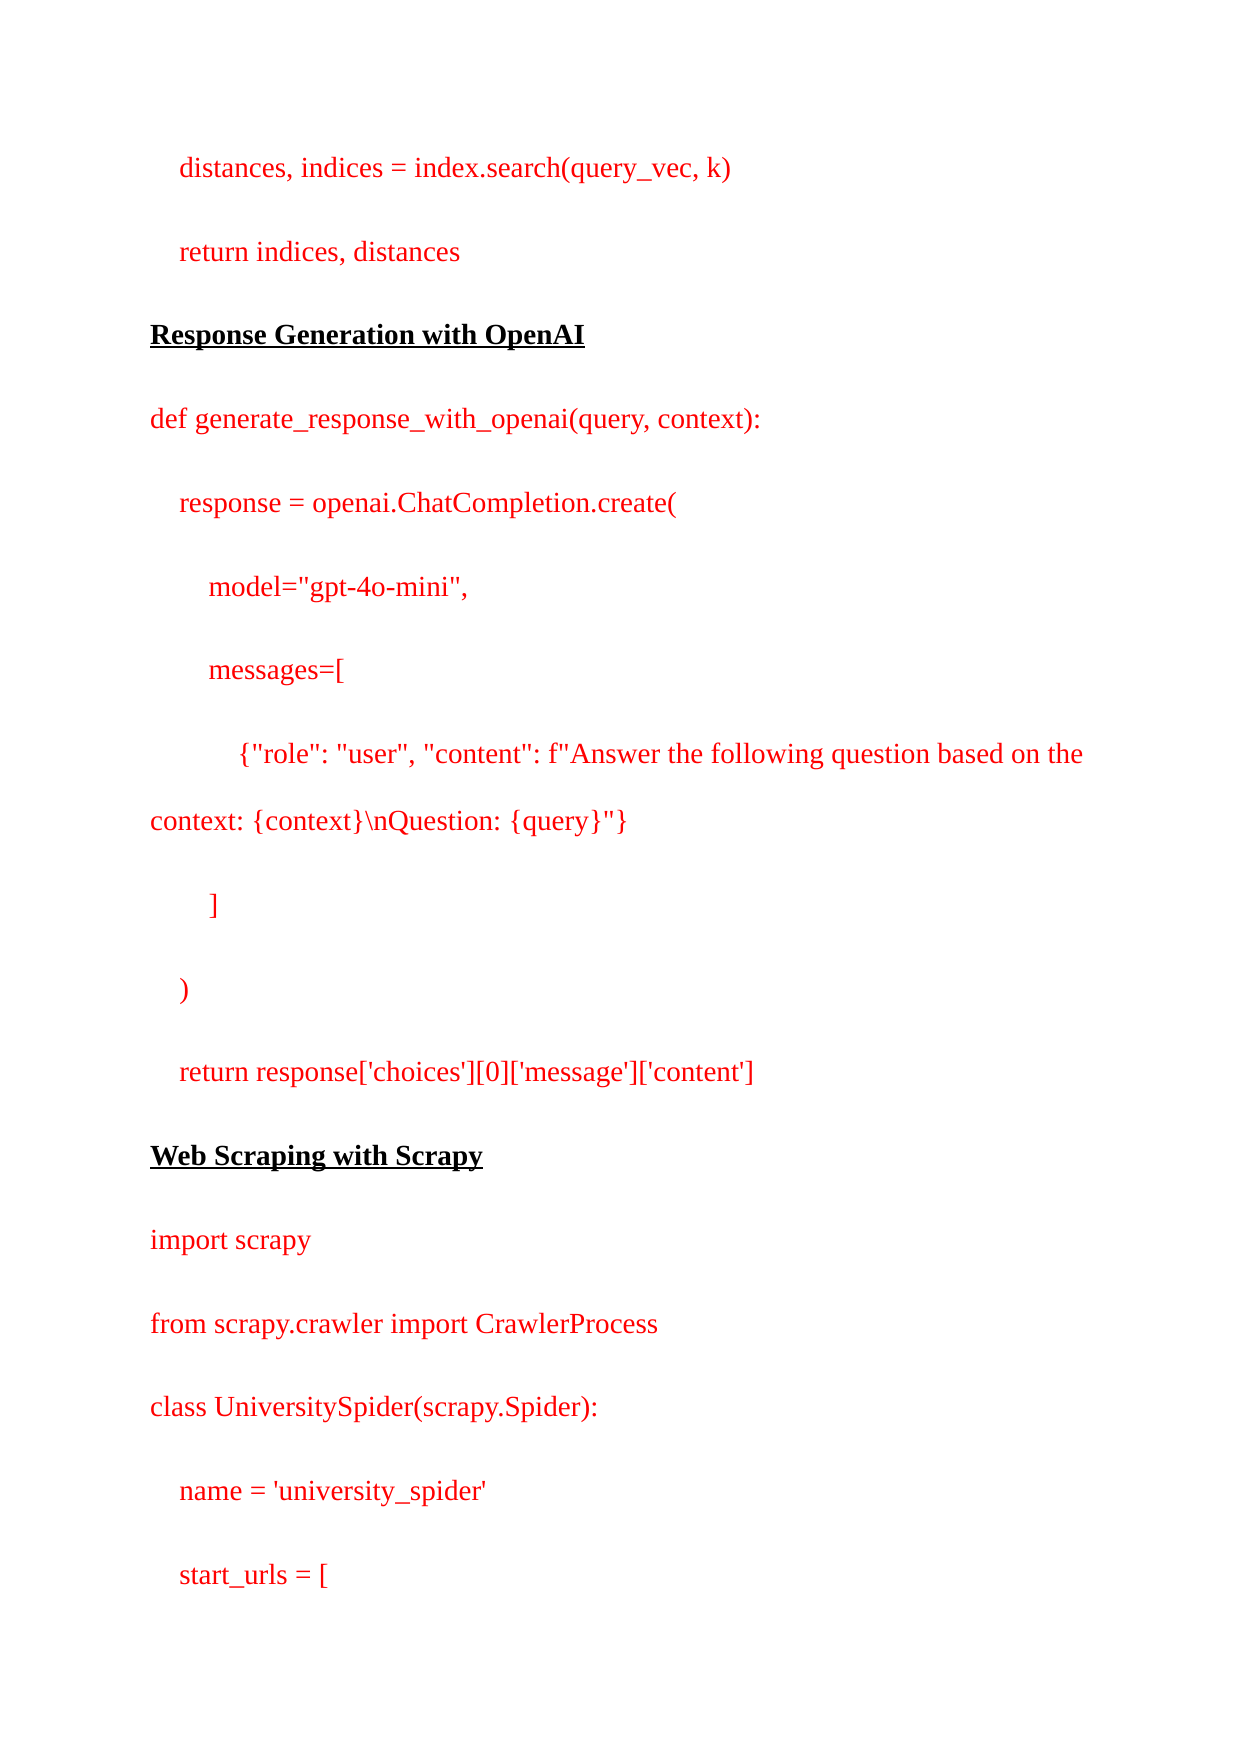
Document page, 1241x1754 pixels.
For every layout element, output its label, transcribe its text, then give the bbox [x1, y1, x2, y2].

text Web Scraping with Scrapy [150, 1138, 1090, 1172]
text response = openai.ChatCompletion.create( [150, 485, 1090, 518]
text from scrapy.crawler import CrawlerProcess [150, 1306, 1090, 1339]
text model="gpt-4o-mini", [150, 569, 1090, 602]
text {"role": "user", "content": f"Answer the following question based on the context: {context}\nQuestion: {query}"} [150, 736, 1090, 837]
text Response Generation with OpenAI [150, 317, 1090, 351]
text return indices, distances [150, 234, 1090, 267]
text ) [150, 971, 1090, 1004]
text def generate_response_with_openai(query, context): [150, 401, 1090, 435]
text return response['choices'][0]['message']['content'] [150, 1054, 1090, 1088]
text name = 'university_spider' [150, 1473, 1090, 1507]
text ] [150, 887, 1090, 921]
text class UniversitySpider(scrapy.Spider): [150, 1389, 1090, 1423]
text start_urls = [ [150, 1557, 1090, 1591]
text import scrapy [150, 1222, 1090, 1256]
text messages=[ [150, 652, 1090, 686]
text distances, indices = index.search(query_vec, k) [150, 150, 1090, 183]
